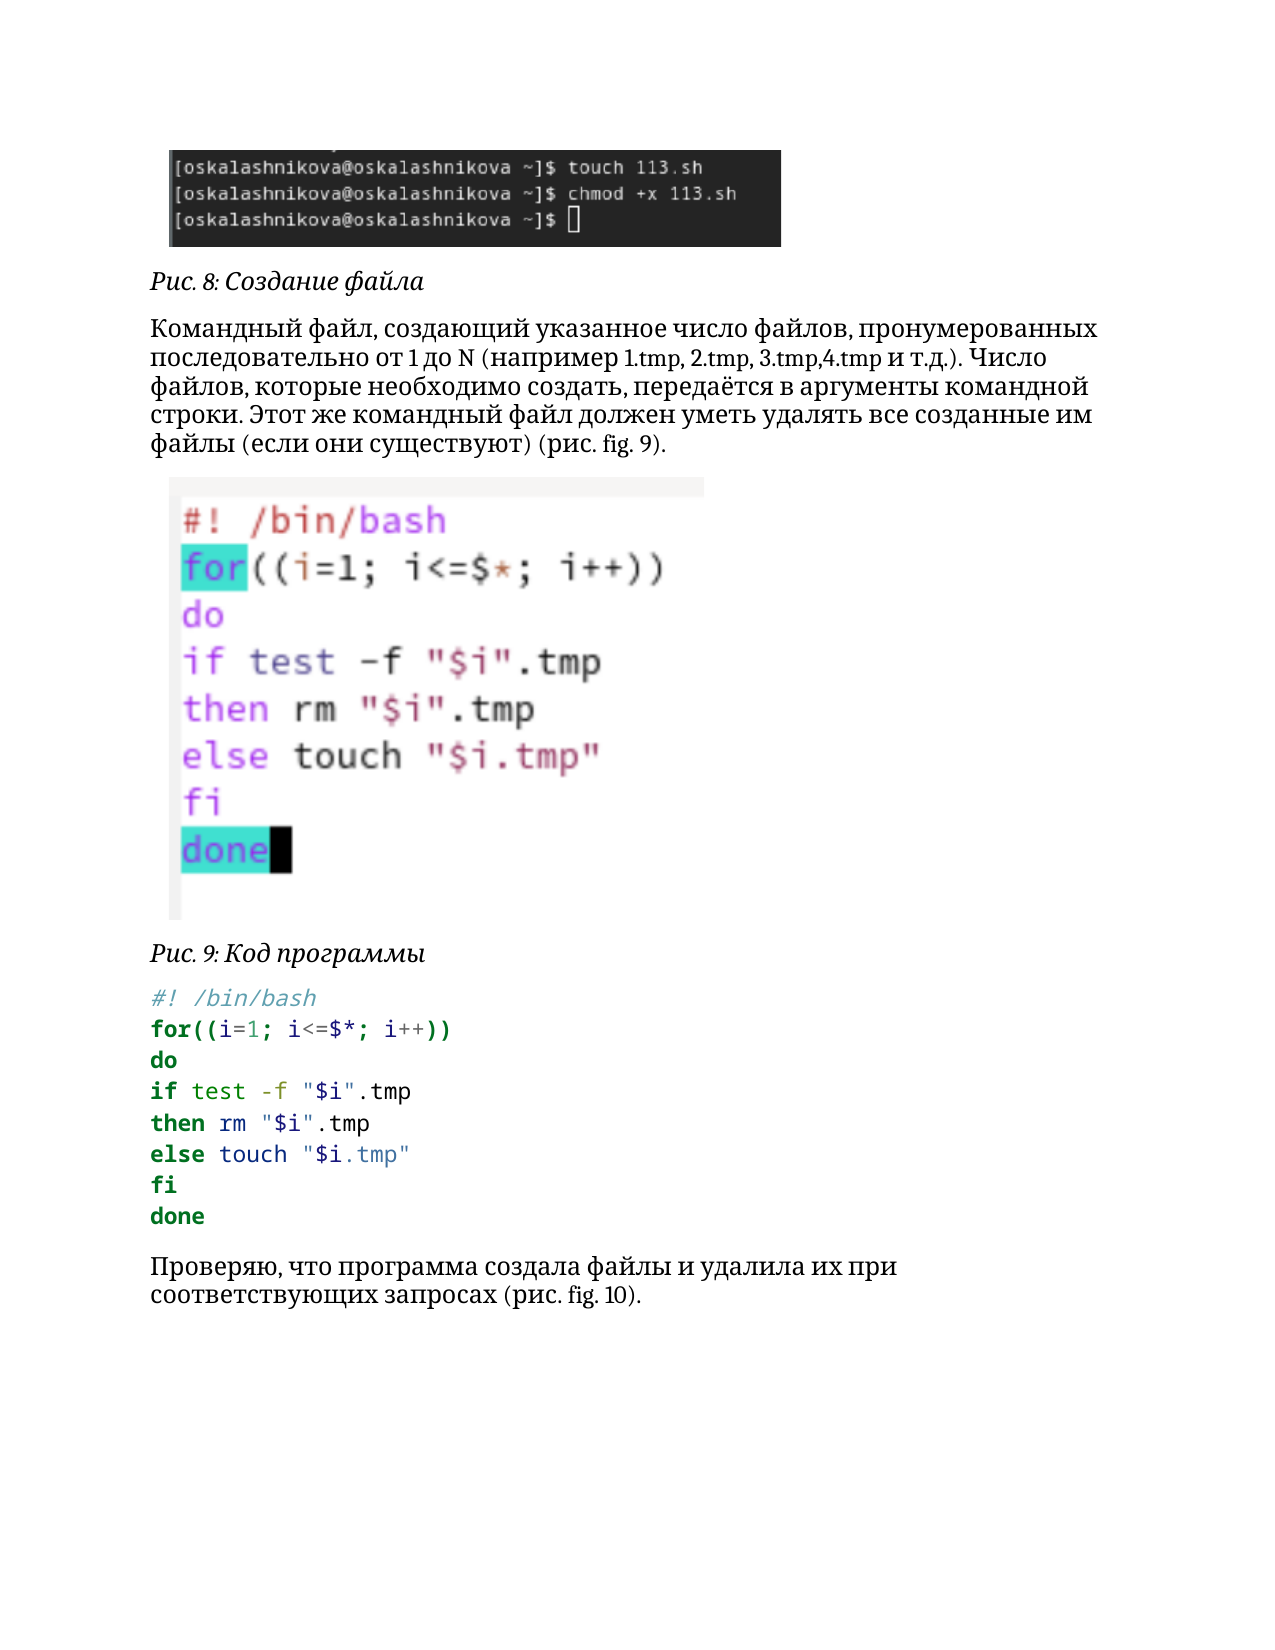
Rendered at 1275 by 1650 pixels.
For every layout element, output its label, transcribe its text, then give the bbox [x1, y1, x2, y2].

text #! /bin/bash for((i=1; i<=$*; i++)) do if test -f "$i".tmp then rm "$i".tmp else touch "$i.tmp" fi done [150, 982, 1125, 1232]
picture [168, 150, 782, 247]
text Проверяю, что программа создала файлы и удалила их при соответствующих запросах (рис. fig. 10). [150, 1252, 1125, 1310]
text Рис. 8: Создание файла [150, 267, 1125, 296]
text Командный файл, создающий указанное число файлов, пронумерованных последовательно от 1 до N (например 1.tmp, 2.tmp, 3.tmp,4.tmp и т.д.). Число файлов, которые необходимо создать, передаётся в аргументы командной строки. Этот же командный файл должен уметь удалять все созданные им файлы (если они существуют) (рис. fig. 9). [150, 315, 1125, 459]
text Рис. 9: Код программы [150, 940, 1125, 969]
picture [168, 477, 705, 920]
